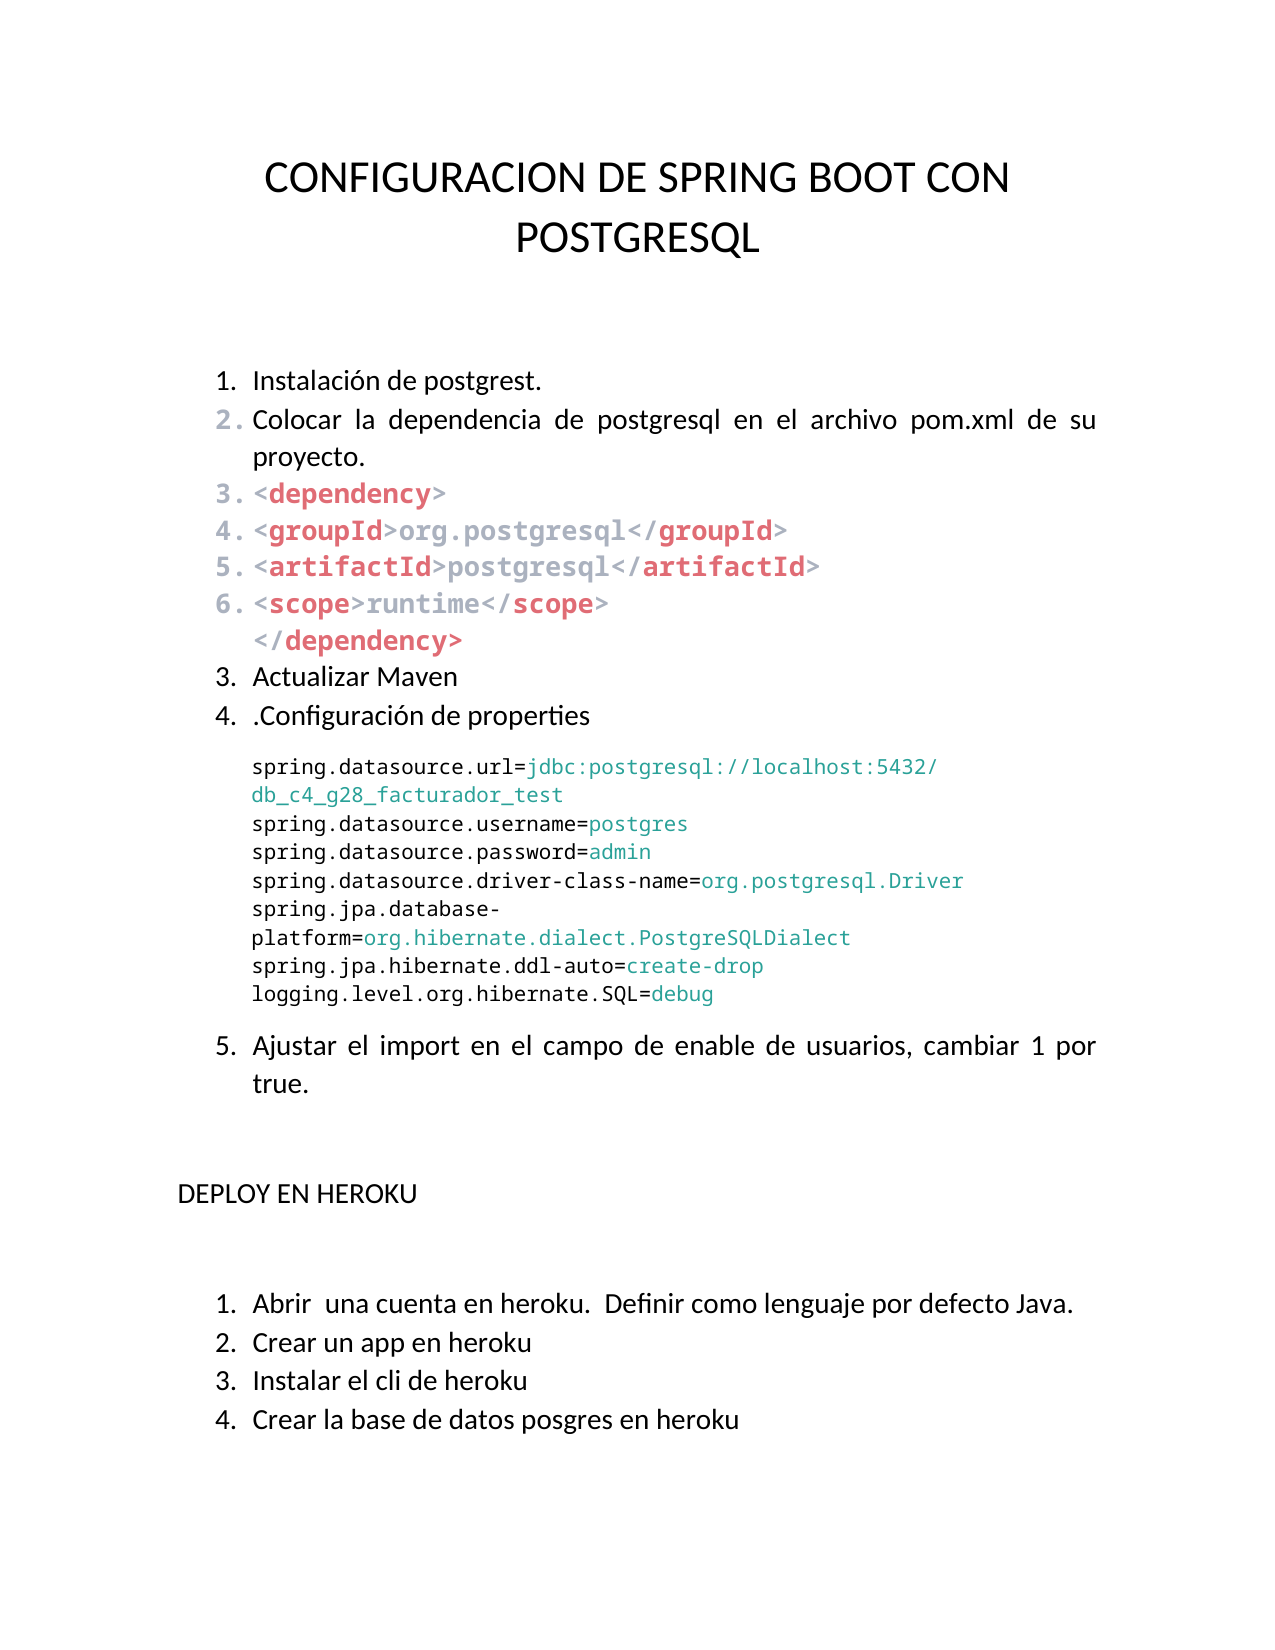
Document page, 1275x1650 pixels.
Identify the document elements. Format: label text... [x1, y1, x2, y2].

text spring.datasource.username=postgres [251, 809, 1098, 837]
list <artifactId>postgresql</artifactId> [215, 548, 1098, 585]
list Actualizar Maven [215, 658, 1098, 694]
list Ajustar el import en el campo de enable de usuarios, cambiar 1 por true. [215, 1027, 1098, 1101]
text </dependency> [252, 622, 1098, 658]
list <groupId>org.postgresql</groupId> [215, 511, 1098, 548]
text logging.level.org.hibernate.SQL=debug [251, 979, 1098, 1008]
text spring.datasource.driver-class-name=org.postgresql.Driver [251, 866, 1098, 894]
text spring.jpa.database-platform=org.hibernate.dialect.PostgreSQLDialect [251, 894, 1098, 951]
text spring.jpa.hibernate.ddl-auto=create-drop [251, 951, 1098, 979]
list Abrir una cuenta en heroku. Definir como lenguaje por defecto Java. [215, 1286, 1098, 1321]
list Instalación de postgrest. [215, 362, 1098, 397]
text DEPLOY EN HEROKU [177, 1175, 1098, 1211]
list <dependency> [215, 474, 1098, 511]
text spring.datasource.url=jdbc:postgresql://localhost:5432/db_c4_g28_facturador_test [251, 752, 1098, 809]
list Colocar la dependencia de postgresql en el archivo pom.xml de su proyecto. [215, 400, 1098, 474]
list <scope>runtime</scope> [215, 585, 1098, 622]
list Instalar el cli de heroku [215, 1362, 1098, 1398]
text spring.datasource.password=admin [251, 837, 1098, 866]
list .Configuración de properties [215, 697, 1098, 732]
list Crear la base de datos posgres en heroku [215, 1401, 1098, 1437]
text CONFIGURACION DE SPRING BOOT CON POSTGRESQL [177, 148, 1098, 264]
list Crear un app en heroku [215, 1324, 1098, 1360]
